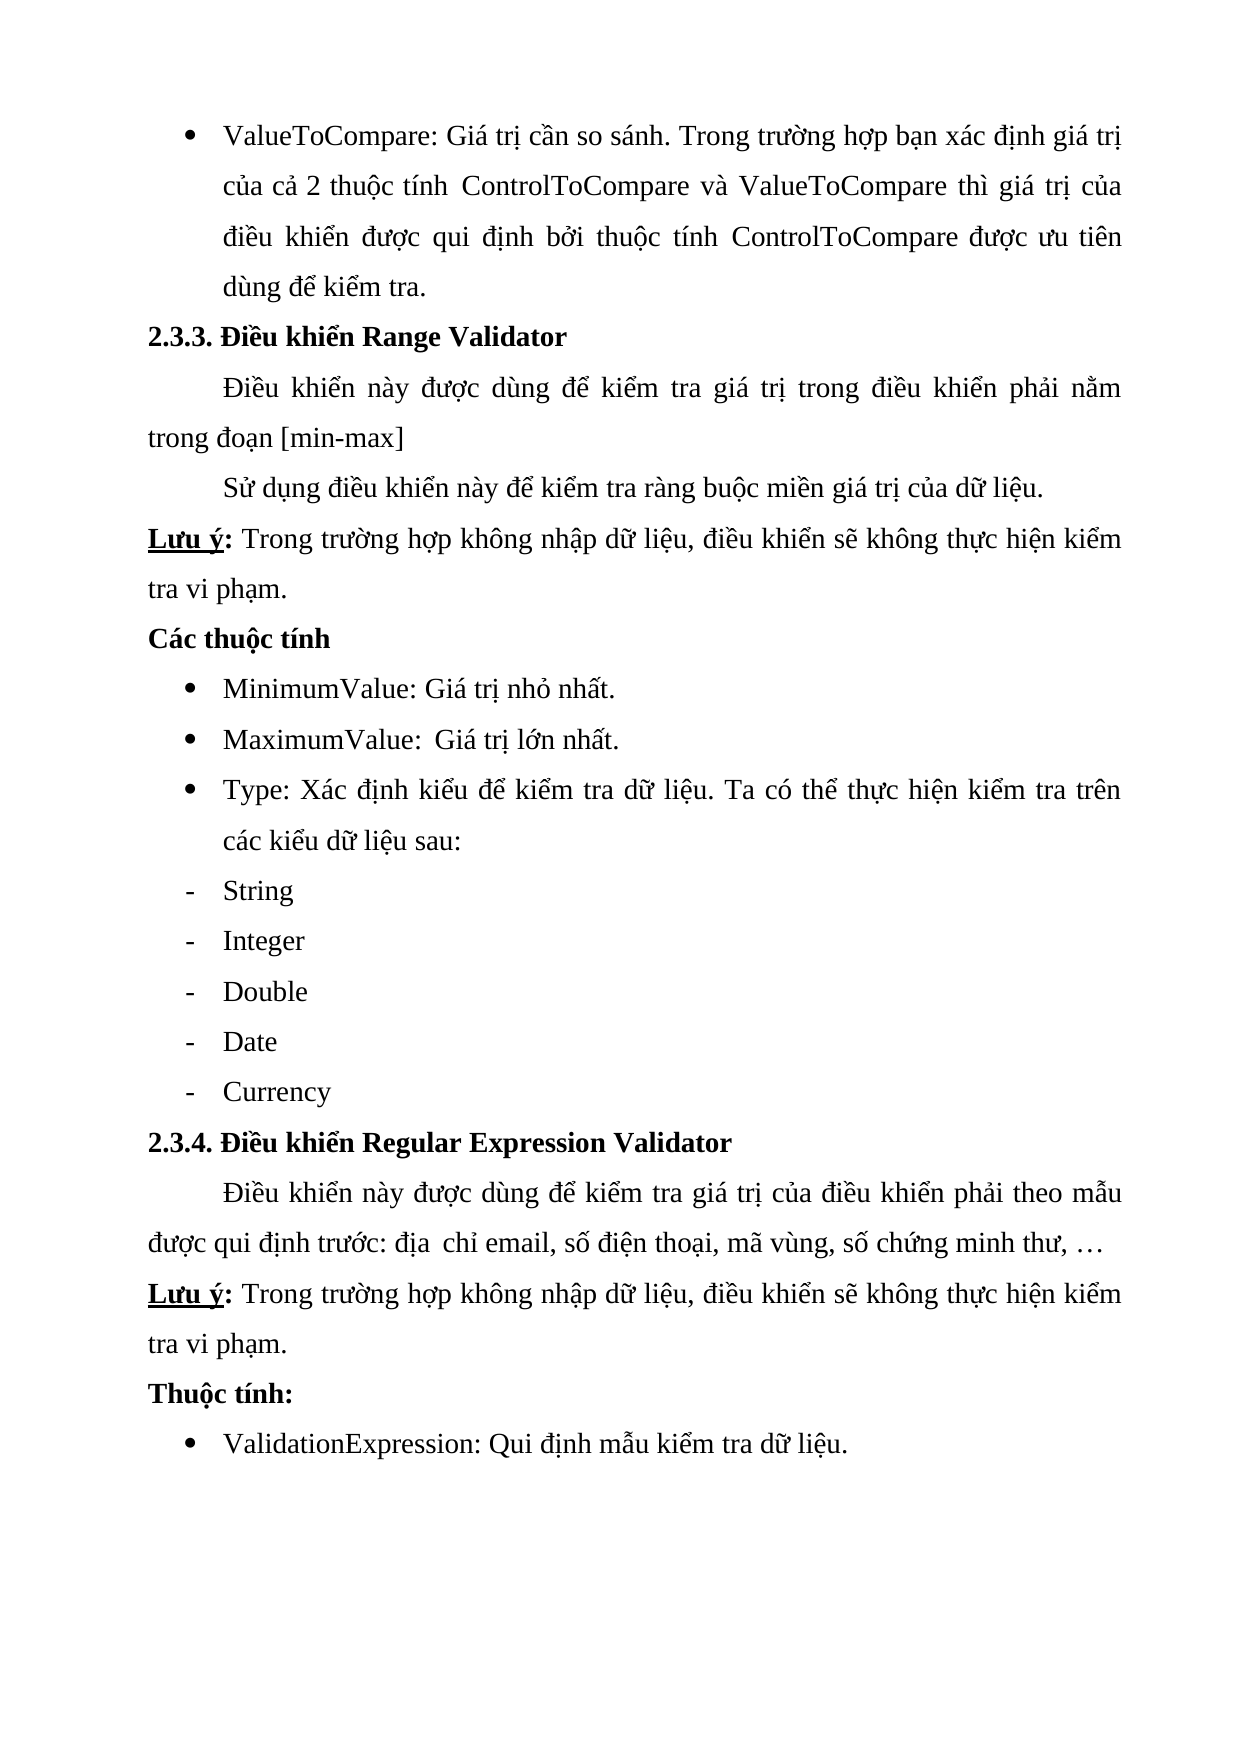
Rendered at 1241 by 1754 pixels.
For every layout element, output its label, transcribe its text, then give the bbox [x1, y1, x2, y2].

text Lưu ý: Trong trường hợp không nhập dữ liệu, điều khiển sẽ không thực hiện kiểm tra vi phạm. [148, 1276, 1122, 1359]
subtitle Các thuộc tính [148, 621, 1122, 655]
list Điều khiển Regular Expression Validator [148, 1125, 1122, 1158]
list Type: Xác định kiểu để kiểm tra dữ liệu. Ta có thể thực hiện kiểm tra trên các kiểu dữ liệu sau: [185, 772, 1122, 856]
list Integer [185, 923, 1122, 957]
list ValidationExpression: Qui định mẫu kiểm tra dữ liệu. [185, 1427, 1122, 1460]
text Sử dụng điều khiển này để kiểm tra ràng buộc miền giá trị của dữ liệu. [148, 470, 1122, 504]
subtitle Điều khiển Range Validator [148, 319, 1122, 353]
list ValueToCompare: Giá trị cần so sánh. Trong trường hợp bạn xác định giá trị của cả 2 thuộc tính ControlToCompare và ValueToCompare thì giá trị của điều khiển được qui định bởi thuộc tính ControlToCompare được ưu tiên dùng để kiểm tra. [185, 118, 1122, 303]
list Double [185, 974, 1122, 1007]
list Date [185, 1024, 1122, 1058]
text Điều khiển này được dùng để kiểm tra giá trị của điều khiển phải theo mẫu được qui định trước: địa chỉ email, số điện thoại, mã vùng, số chứng minh thư, … [148, 1175, 1122, 1259]
text Điều khiển này được dùng để kiểm tra giá trị trong điều khiển phải nằm trong đoạn [min-max] [148, 370, 1122, 454]
list MinimumValue: Giá trị nhỏ nhất. [185, 672, 1122, 705]
list MaximumValue: Giá trị lớn nhất. [185, 722, 1122, 756]
list String [185, 873, 1122, 907]
text Lưu ý: Trong trường hợp không nhập dữ liệu, điều khiển sẽ không thực hiện kiểm tra vi phạm. [148, 521, 1122, 604]
list Currency [185, 1074, 1122, 1108]
subtitle Thuộc tính: [148, 1376, 1122, 1410]
